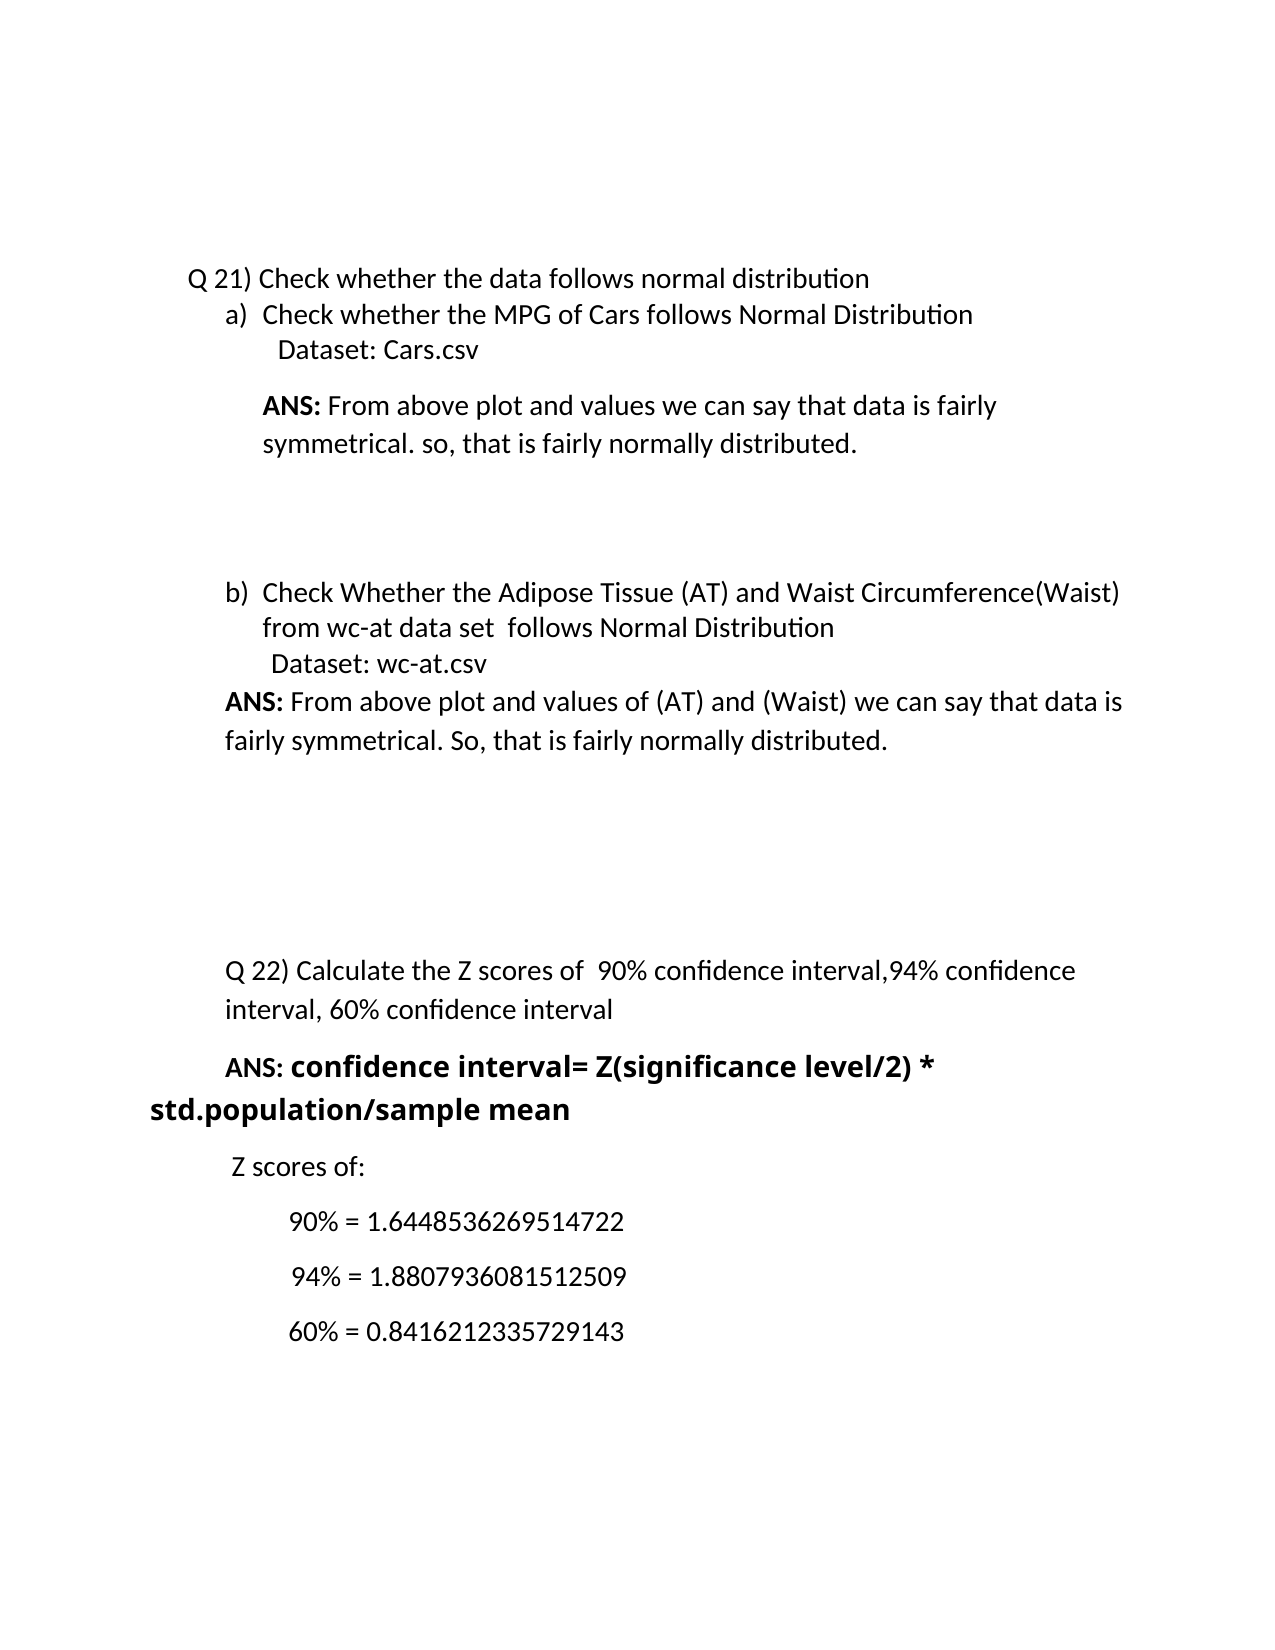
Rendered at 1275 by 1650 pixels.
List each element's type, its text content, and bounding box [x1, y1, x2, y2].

text ANS: confidence interval= Z(significance level/2) * std.population/sample mean [150, 1046, 1125, 1128]
text 60% = 0.8416212335729143 [150, 1313, 1125, 1349]
text Q 21) Check whether the data follows normal distribution [187, 260, 1125, 296]
text 94% = 1.8807936081512509 [150, 1258, 1125, 1294]
list Q 22) Calculate the Z scores of 90% confidence interval,94% confidence interval, 60% confidence interval [225, 952, 1125, 1026]
list Dataset: wc-at.csv [225, 645, 1125, 681]
list Check whether the MPG of Cars follows Normal Distribution [225, 296, 1125, 331]
text Z scores of: [150, 1148, 1125, 1184]
text ANS: From above plot and values we can say that data is fairly symmetrical. so, that is fairly normally distributed. [262, 387, 1125, 461]
text 90% = 1.6448536269514722 [150, 1203, 1125, 1239]
text Dataset: Cars.csv [225, 331, 1125, 367]
list Check Whether the Adipose Tissue (AT) and Waist Circumference(Waist) from wc-at data set follows Normal Distribution [225, 574, 1125, 645]
list ANS: From above plot and values of (AT) and (Waist) we can say that data is fairly symmetrical. So, that is fairly normally distributed. [225, 683, 1125, 757]
